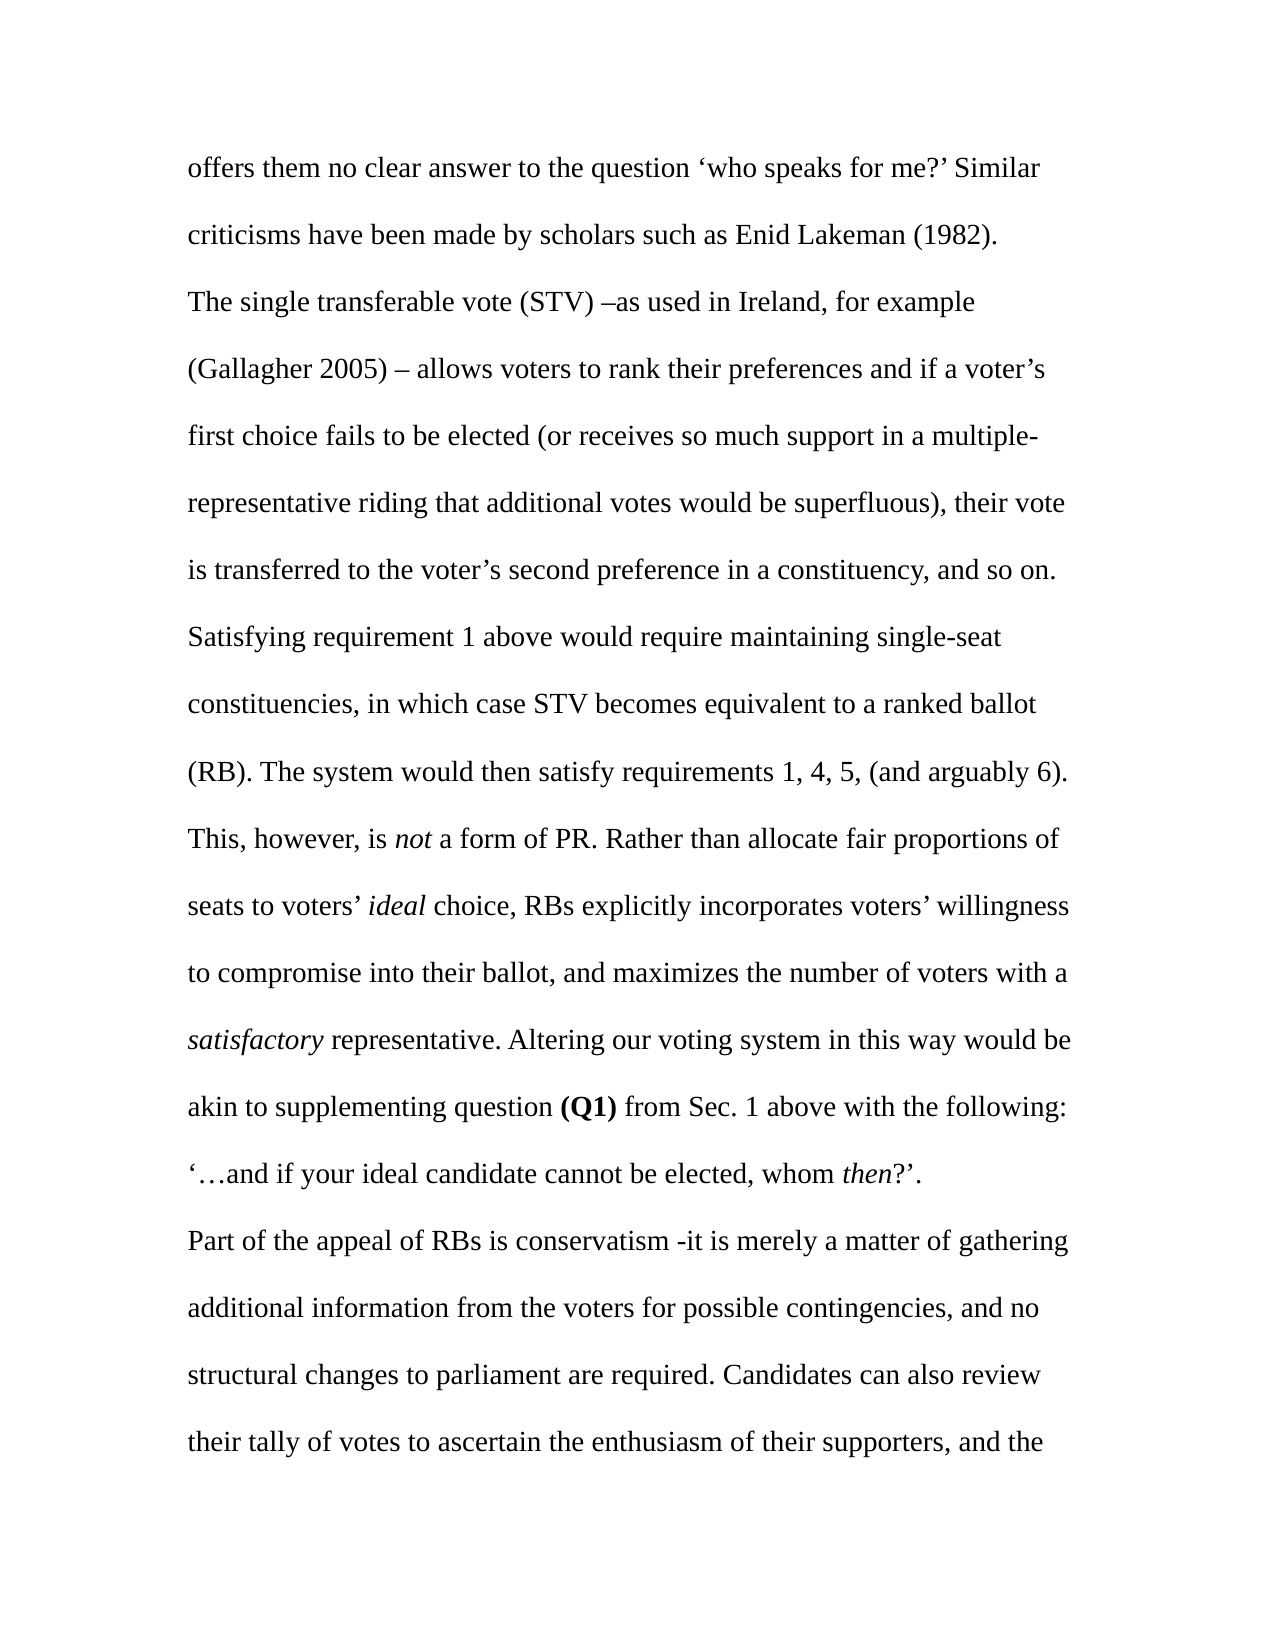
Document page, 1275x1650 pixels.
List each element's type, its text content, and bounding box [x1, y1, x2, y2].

text ‘…and if your ideal candidate cannot be elected, whom then?’. [187, 1156, 1087, 1190]
text The single transferable vote (STV) –as used in Ireland, for example (Gallagher 2005) – allows voters to rank their preferences and if a voter’s first choice fails to be elected (or receives so much support in a multiple-representative riding that additional votes would be superfluous), their vote is transferred to the voter’s second preference in a constituency, and so on. Satisfying requirement 1 above would require maintaining single-seat constituencies, in which case STV becomes equivalent to a ranked ballot (RB). The system would then satisfy requirements 1, 4, 5, (and arguably 6). [187, 284, 1087, 787]
text This, however, is not a form of PR. Rather than allocate fair proportions of seats to voters’ ideal choice, RBs explicitly incorporates voters’ willingness to compromise into their ballot, and maximizes the number of voters with a satisfactory representative. Altering our voting system in this way would be akin to supplementing question (Q1) from Sec. 1 above with the following: [187, 821, 1087, 1123]
